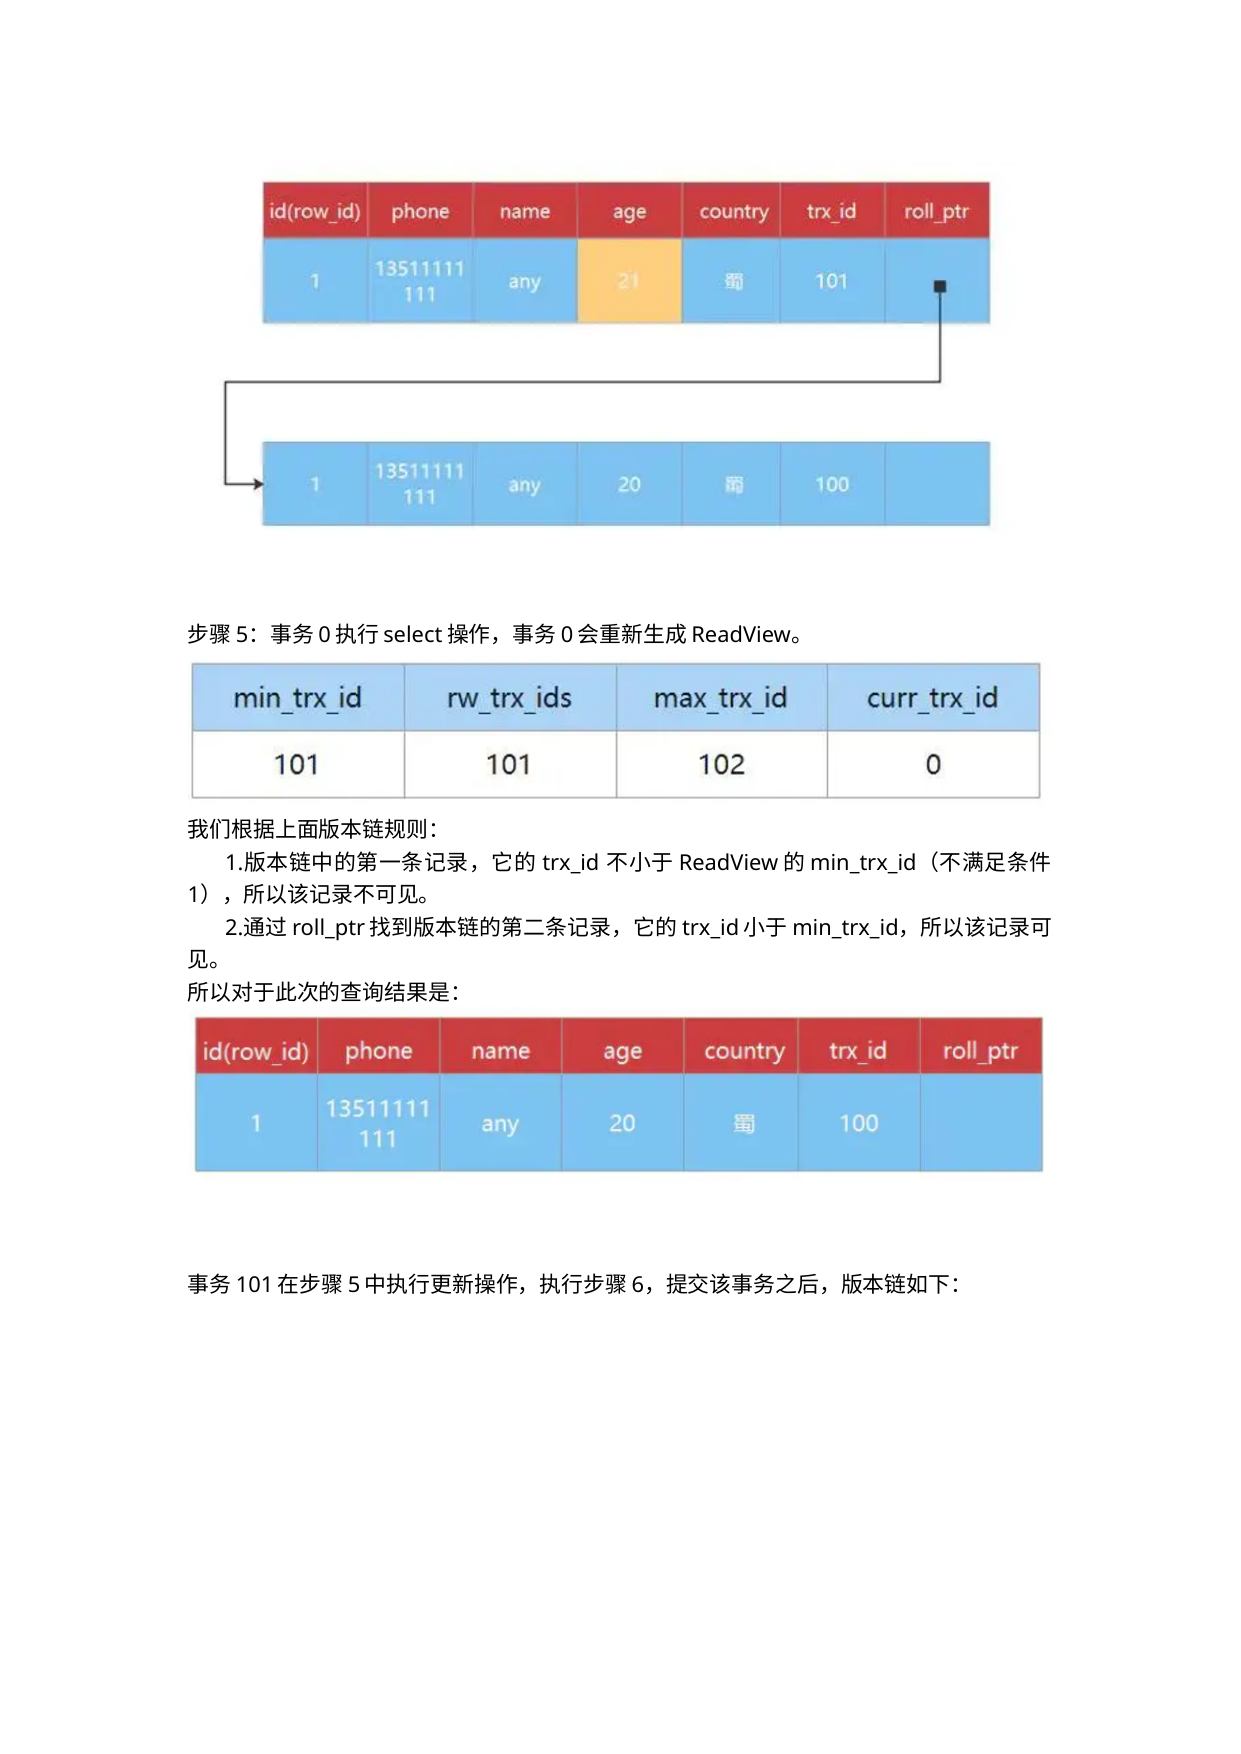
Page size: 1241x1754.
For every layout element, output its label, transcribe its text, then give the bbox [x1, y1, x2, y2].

text 我们根据上面版本链规则： [187, 812, 1053, 844]
picture [187, 162, 1053, 568]
text 2.通过roll_ptr找到版本链的第二条记录，它的trx_id小于min_trx_id，所以该记录可见。 [187, 909, 1053, 974]
text 步骤5：事务0执行select操作，事务0会重新生成ReadView。 [187, 617, 1053, 649]
text 事务101在步骤5中执行更新操作，执行步骤6，提交该事务之后，版本链如下： [187, 1267, 1053, 1299]
picture [187, 649, 1053, 808]
picture [187, 1007, 1053, 1182]
text 1.版本链中的第一条记录，它的trx_id 不小于ReadView的min_trx_id（不满足条件1），所以该记录不可见。 [187, 844, 1053, 909]
text 所以对于此次的查询结果是： [187, 974, 1053, 1007]
